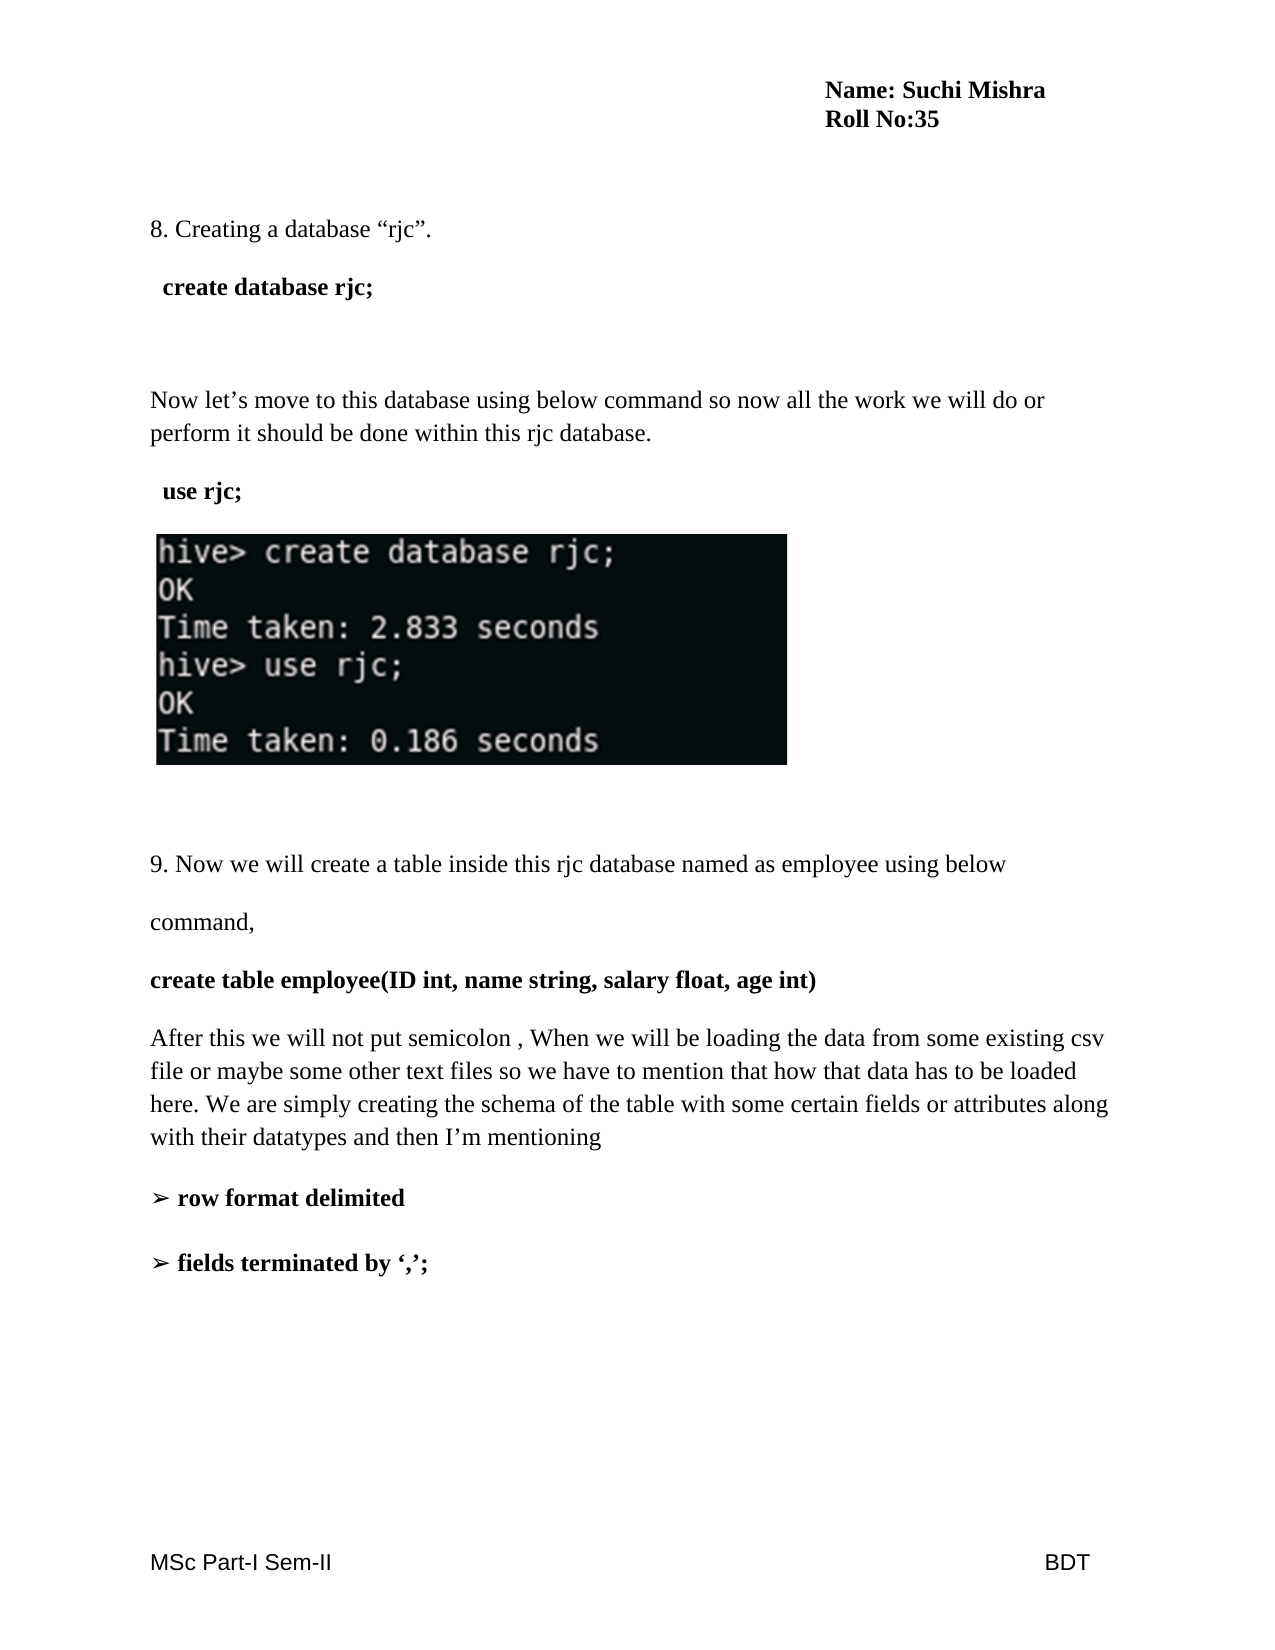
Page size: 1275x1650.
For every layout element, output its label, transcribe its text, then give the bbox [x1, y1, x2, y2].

picture [156, 534, 788, 765]
text use rjc; [150, 476, 1125, 505]
text ➢ row format delimited [150, 1180, 1125, 1214]
text create database rjc; [150, 272, 1125, 301]
text Now let’s move to this database using below command so now all the work we will do or perform it should be done within this rjc database. [150, 385, 1125, 447]
text 8. Creating a database “rjc”. [150, 214, 1125, 243]
text After this we will not put semicolon , When we will be loading the data from some existing csv file or maybe some other text files so we have to mention that how that data has to be loaded here. We are simply creating the schema of the table with some certain fields or attributes along with their datatypes and then I’m mentioning [150, 1023, 1125, 1151]
text command, [150, 907, 1125, 936]
text create table employee(ID int, name string, salary float, age int) [150, 965, 1125, 994]
text 9. Now we will create a table inside this rjc database named as employee using below [150, 849, 1125, 878]
text ➢ fields terminated by ‘,’; [150, 1244, 1125, 1278]
